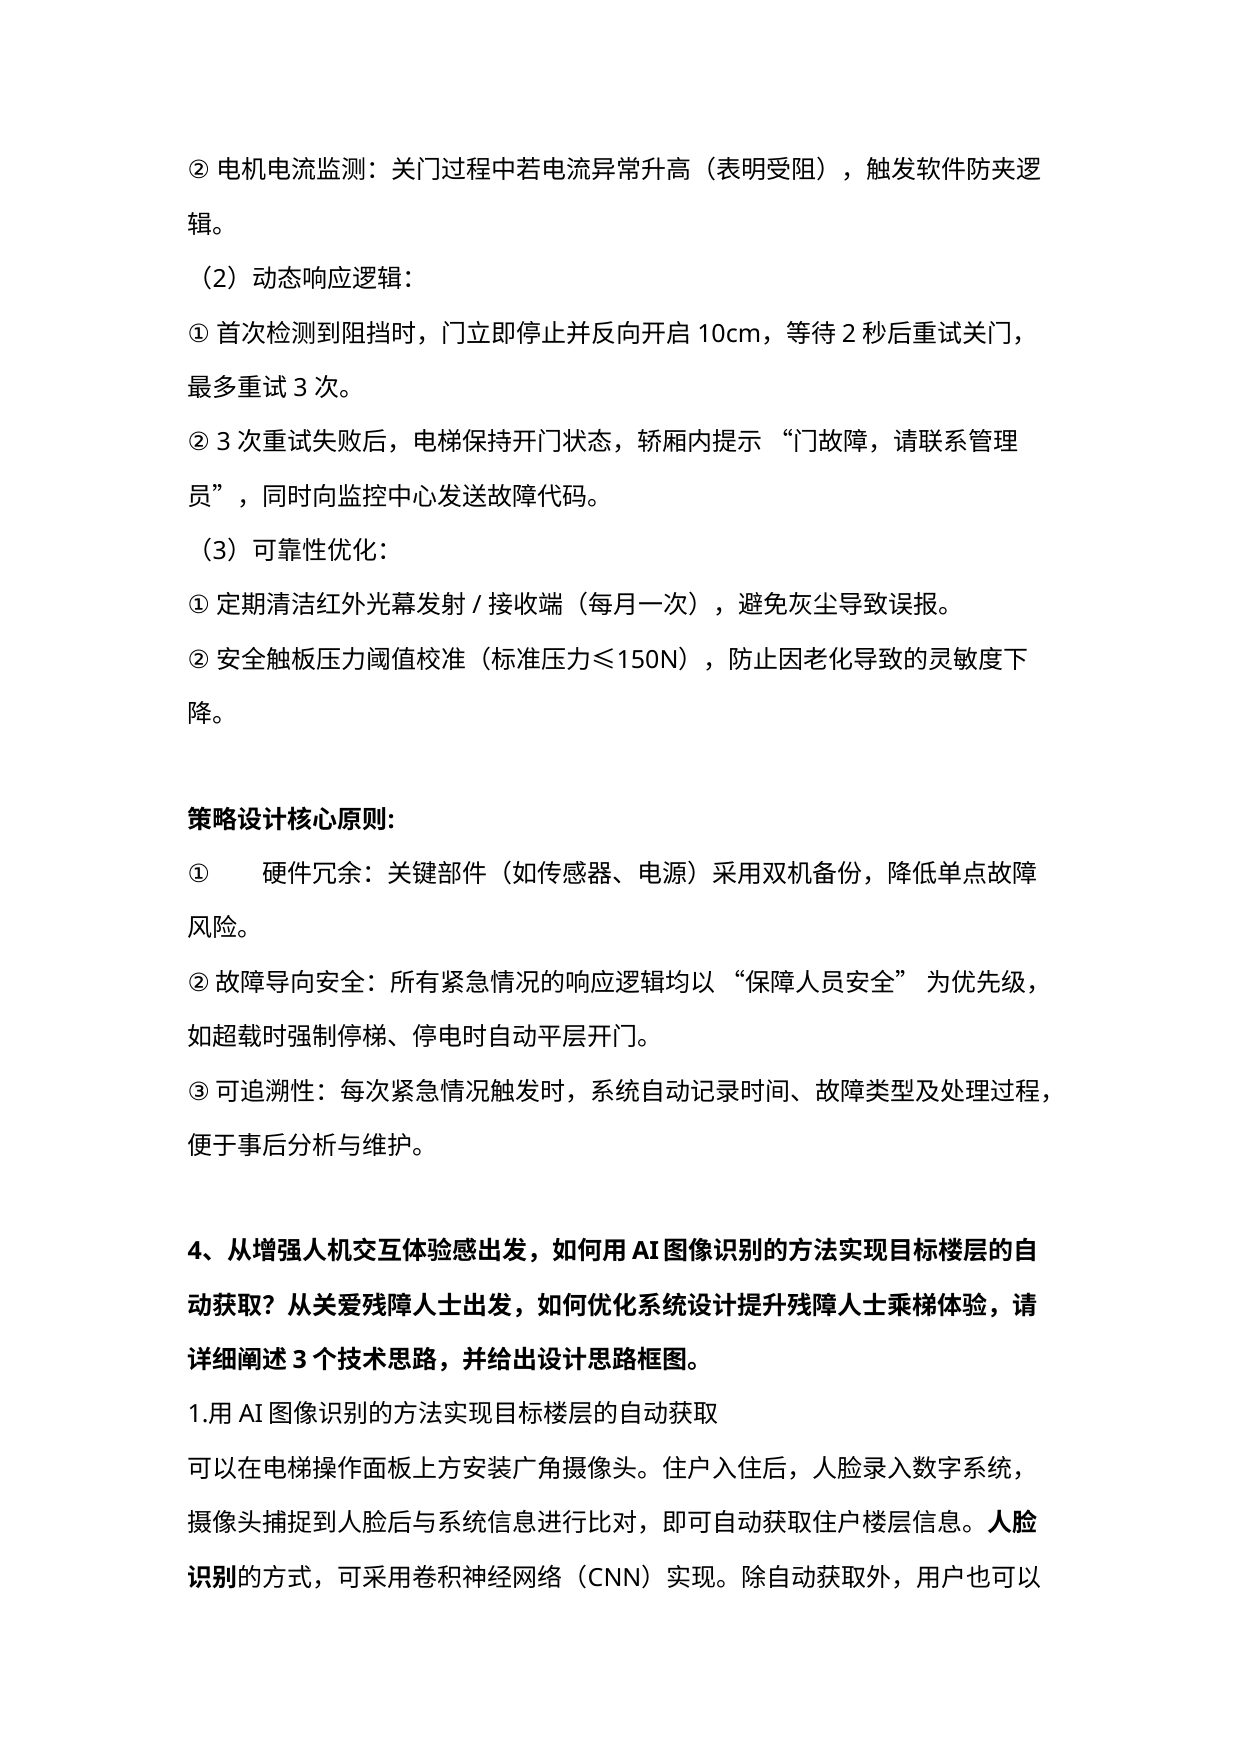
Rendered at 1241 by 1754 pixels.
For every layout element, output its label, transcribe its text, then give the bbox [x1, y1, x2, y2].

text （3）可靠性优化： [187, 531, 1053, 567]
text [187, 1448, 1053, 1593]
text ③可追溯性：每次紧急情况触发时，系统自动记录时间、故障类型及处理过程，便于事后分析与维护。 [187, 1071, 1053, 1162]
text 1.用AI图像识别的方法实现目标楼层的自动获取 [187, 1394, 1053, 1430]
text ② 安全触板压力阈值校准（标准压力≤150N），防止因老化导致的灵敏度下降。 [187, 639, 1053, 730]
text ① 定期清洁红外光幕发射 / 接收端（每月一次），避免灰尘导致误报。 [187, 585, 1053, 621]
text 策略设计核心原则: [187, 799, 1053, 835]
text 4、从增强人机交互体验感出发，如何用AI图像识别的方法实现目标楼层的自动获取？从关爱残障人士出发，如何优化系统设计提升残障人士乘梯体验，请详细阐述3个技术思路，并给出设计思路框图。 [187, 1231, 1053, 1376]
text ② 3 次重试失败后，电梯保持开门状态，轿厢内提示 “门故障，请联系管理员”，同时向监控中心发送故障代码。 [187, 422, 1053, 512]
text ②故障导向安全：所有紧急情况的响应逻辑均以 “保障人员安全” 为优先级，如超载时强制停梯、停电时自动平层开门。 [187, 962, 1053, 1053]
text ② 电机电流监测：关门过程中若电流异常升高（表明受阻），触发软件防夹逻辑。 [187, 150, 1053, 241]
text （2）动态响应逻辑： [187, 259, 1053, 295]
list 硬件冗余：关键部件（如传感器、电源）采用双机备份，降低单点故障风险。 [187, 853, 1053, 944]
text ① 首次检测到阻挡时，门立即停止并反向开启 10cm，等待 2 秒后重试关门，最多重试 3 次。 [187, 313, 1053, 404]
